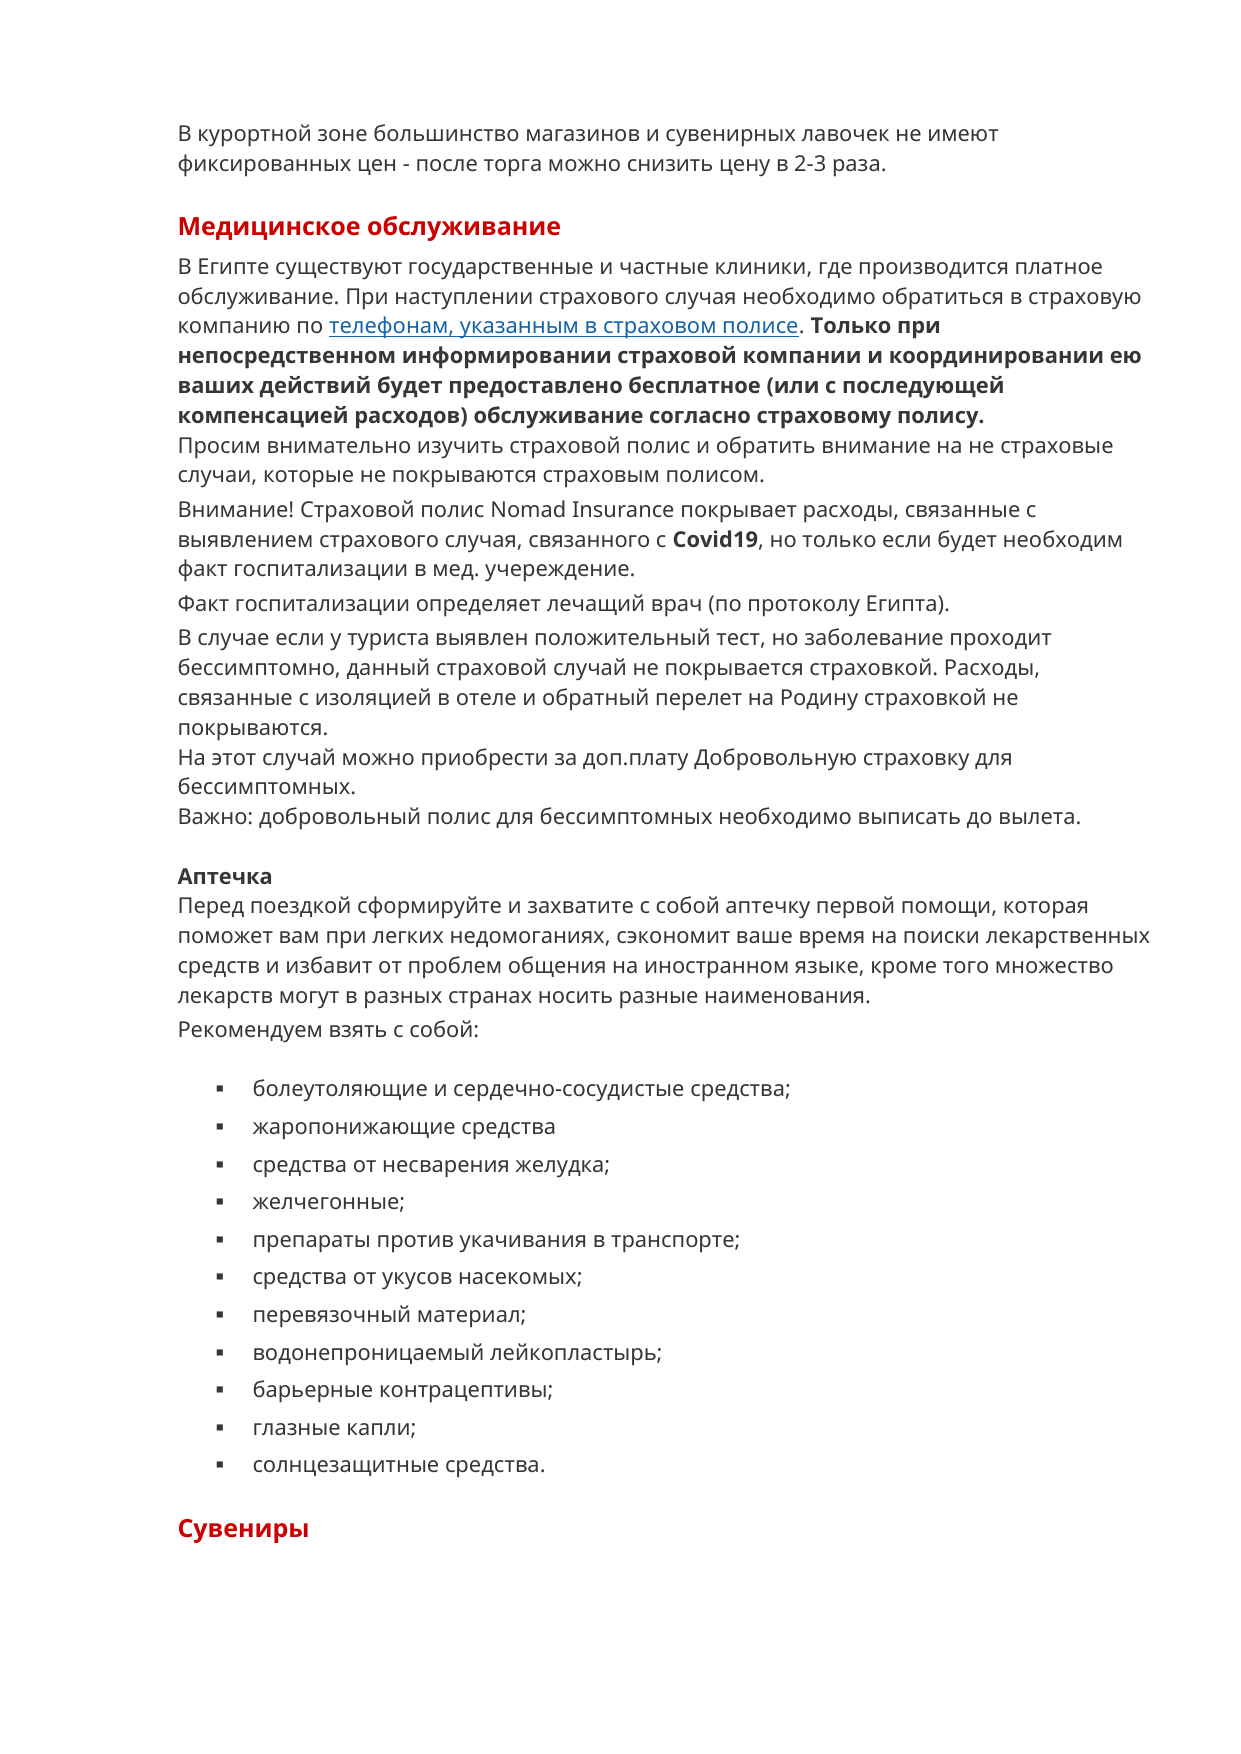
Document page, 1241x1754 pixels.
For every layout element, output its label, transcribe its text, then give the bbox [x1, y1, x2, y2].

list водонепроницаемый лейкопластырь; [215, 1337, 1152, 1366]
text Сувениры [177, 1510, 1152, 1544]
list болеутоляющие и сердечно-сосудистые средства; [215, 1073, 1152, 1103]
list средства от укусов насекомых; [215, 1261, 1152, 1291]
text В Египте существуют государственные и частные клиники, где производится платное обслуживание. При наступлении страхового случая необходимо обратиться в страховую компанию по телефонам, указанным в страховом полисе. Только при непосредственном информировании страховой компании и координировании ею ваших действий будет предоставлено бесплатное (или с последующей компенсацией расходов) обслуживание согласно страховому полису. [177, 251, 1152, 429]
list глазные капли; [215, 1412, 1152, 1442]
text Перед поездкой сформируйте и захватите с собой аптечку первой помощи, которая поможет вам при легких недомоганиях, сэкономит ваше время на поиски лекарственных средств и избавит от проблем общения на иностранном языке, кроме того множество лекарств могут в разных странах носить разные наименования. [177, 891, 1152, 1010]
text На этот случай можно приобрести за доп.плату Добровольную страховку для бессимптомных. [177, 742, 1152, 801]
text Рекомендуем взять с собой: [177, 1014, 1152, 1044]
text Аптечка [177, 861, 1152, 891]
text В случае если у туриста выявлен положительный тест, но заболевание проходит бессимптомно, данный страховой случай не покрывается страховкой. Расходы, связанные с изоляцией в отеле и обратный перелет на Родину страховкой не покрываются. [177, 622, 1152, 742]
list барьерные контрацептивы; [215, 1374, 1152, 1404]
text Внимание! Страховой полис Nomad Insurance покрывает расходы, связанные с выявлением страхового случая, связанного с Covid19, но только если будет необходим факт госпитализации в мед. учереждение. [177, 494, 1152, 583]
list желчегонные; [215, 1186, 1152, 1216]
text В курортной зоне большинство магазинов и сувенирных лавочек не имеют фиксированных цен - после торга можно снизить цену в 2-3 раза. [177, 118, 1152, 178]
text Медицинское обслуживание [177, 209, 1152, 243]
list препараты против укачивания в транспорте; [215, 1224, 1152, 1253]
list солнцезащитные средства. [215, 1449, 1152, 1479]
text Просим внимательно изучить страховой полис и обратить внимание на не страховые случаи, которые не покрываются страховым полисом. [177, 429, 1152, 489]
text Факт госпитализации определяет лечащий врач (по протоколу Египта). [177, 588, 1152, 618]
list жаропонижающие средства [215, 1111, 1152, 1141]
list средства от несварения желудка; [215, 1148, 1152, 1178]
list перевязочный материал; [215, 1299, 1152, 1329]
text Важно: добровольный полис для бессимптомных необходимо выписать до вылета. [177, 801, 1152, 831]
